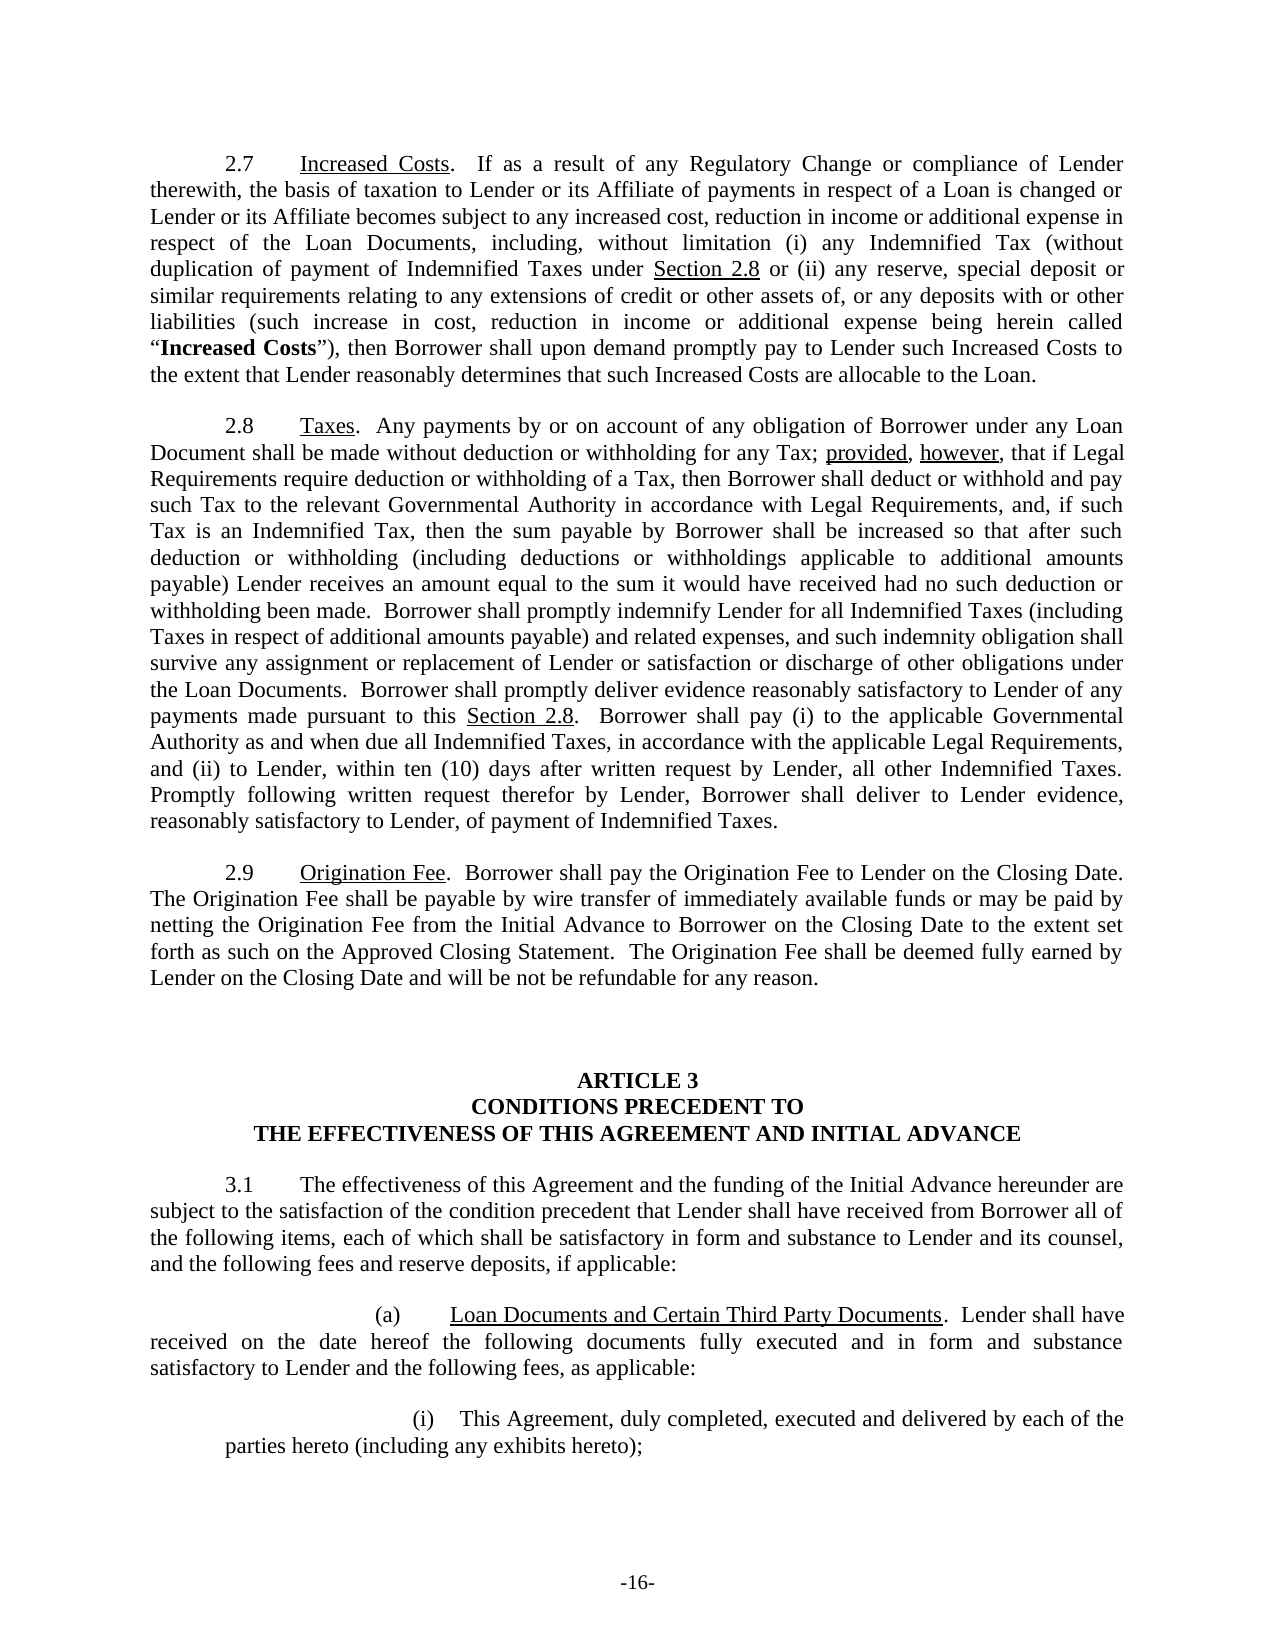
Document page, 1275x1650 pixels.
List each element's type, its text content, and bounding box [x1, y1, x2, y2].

subtitle Loan Documents and Certain Third Party Documents. Lender shall have received on the date hereof the following documents fully executed and in form and substance satisfactory to Lender and the following fees, as applicable: [150, 1301, 1125, 1381]
subtitle The effectiveness of this Agreement and the funding of the Initial Advance hereunder are subject to the satisfaction of the condition precedent that Lender shall have received from Borrower all of the following items, each of which shall be satisfactory in form and substance to Lender and its counsel, and the following fees and reserve deposits, if applicable: [150, 1171, 1125, 1276]
subtitle CONDITIONS PRECEDENT TO THE EFFECTIVENESS OF THIS AGREEMENT AND INITIAL ADVANCE [150, 1067, 1125, 1146]
subtitle Taxes. Any payments by or on account of any obligation of Borrower under any Loan Document shall be made without deduction or withholding for any Tax; provided, however, that if Legal Requirements require deduction or withholding of a Tax, then Borrower shall deduct or withhold and pay such Tax to the relevant Governmental Authority in accordance with Legal Requirements, and, if such Tax is an Indemnified Tax, then the sum payable by Borrower shall be increased so that after such deduction or withholding (including deductions or withholdings applicable to additional amounts payable) Lender receives an amount equal to the sum it would have received had no such deduction or withholding been made. Borrower shall promptly indemnify Lender for all Indemnified Taxes (including Taxes in respect of additional amounts payable) and related expenses, and such indemnity obligation shall survive any assignment or replacement of Lender or satisfaction or discharge of other obligations under the Loan Documents. Borrower shall promptly deliver evidence reasonably satisfactory to Lender of any payments made pursuant to this Section 2.8. Borrower shall pay (i) to the applicable Governmental Authority as and when due all Indemnified Taxes, in accordance with the applicable Legal Requirements, and (ii) to Lender, within ten (10) days after written request by Lender, all other Indemnified Taxes. Promptly following written request therefor by Lender, Borrower shall deliver to Lender evidence, reasonably satisfactory to Lender, of payment of Indemnified Taxes. [150, 412, 1125, 834]
subtitle Increased Costs. If as a result of any Regulatory Change or compliance of Lender therewith, the basis of taxation to Lender or its Affiliate of payments in respect of a Loan is changed or Lender or its Affiliate becomes subject to any increased cost, reduction in income or additional expense in respect of the Loan Documents, including, without limitation (i) any Indemnified Tax (without duplication of payment of Indemnified Taxes under Section 2.8 or (ii) any reserve, special deposit or similar requirements relating to any extensions of credit or other assets of, or any deposits with or other liabilities (such increase in cost, reduction in income or additional expense being herein called “Increased Costs”), then Borrower shall upon demand promptly pay to Lender such Increased Costs to the extent that Lender reasonably determines that such Increased Costs are allocable to the Loan. [150, 150, 1125, 387]
subtitle Origination Fee. Borrower shall pay the Origination Fee to Lender on the Closing Date. The Origination Fee shall be payable by wire transfer of immediately available funds or may be paid by netting the Origination Fee from the Initial Advance to Borrower on the Closing Date to the extent set forth as such on the Approved Closing Statement. The Origination Fee shall be deemed fully earned by Lender on the Closing Date and will be not be refundable for any reason. [150, 859, 1125, 991]
subtitle This Agreement, duly completed, executed and delivered by each of the parties hereto (including any exhibits hereto); [225, 1406, 1125, 1458]
